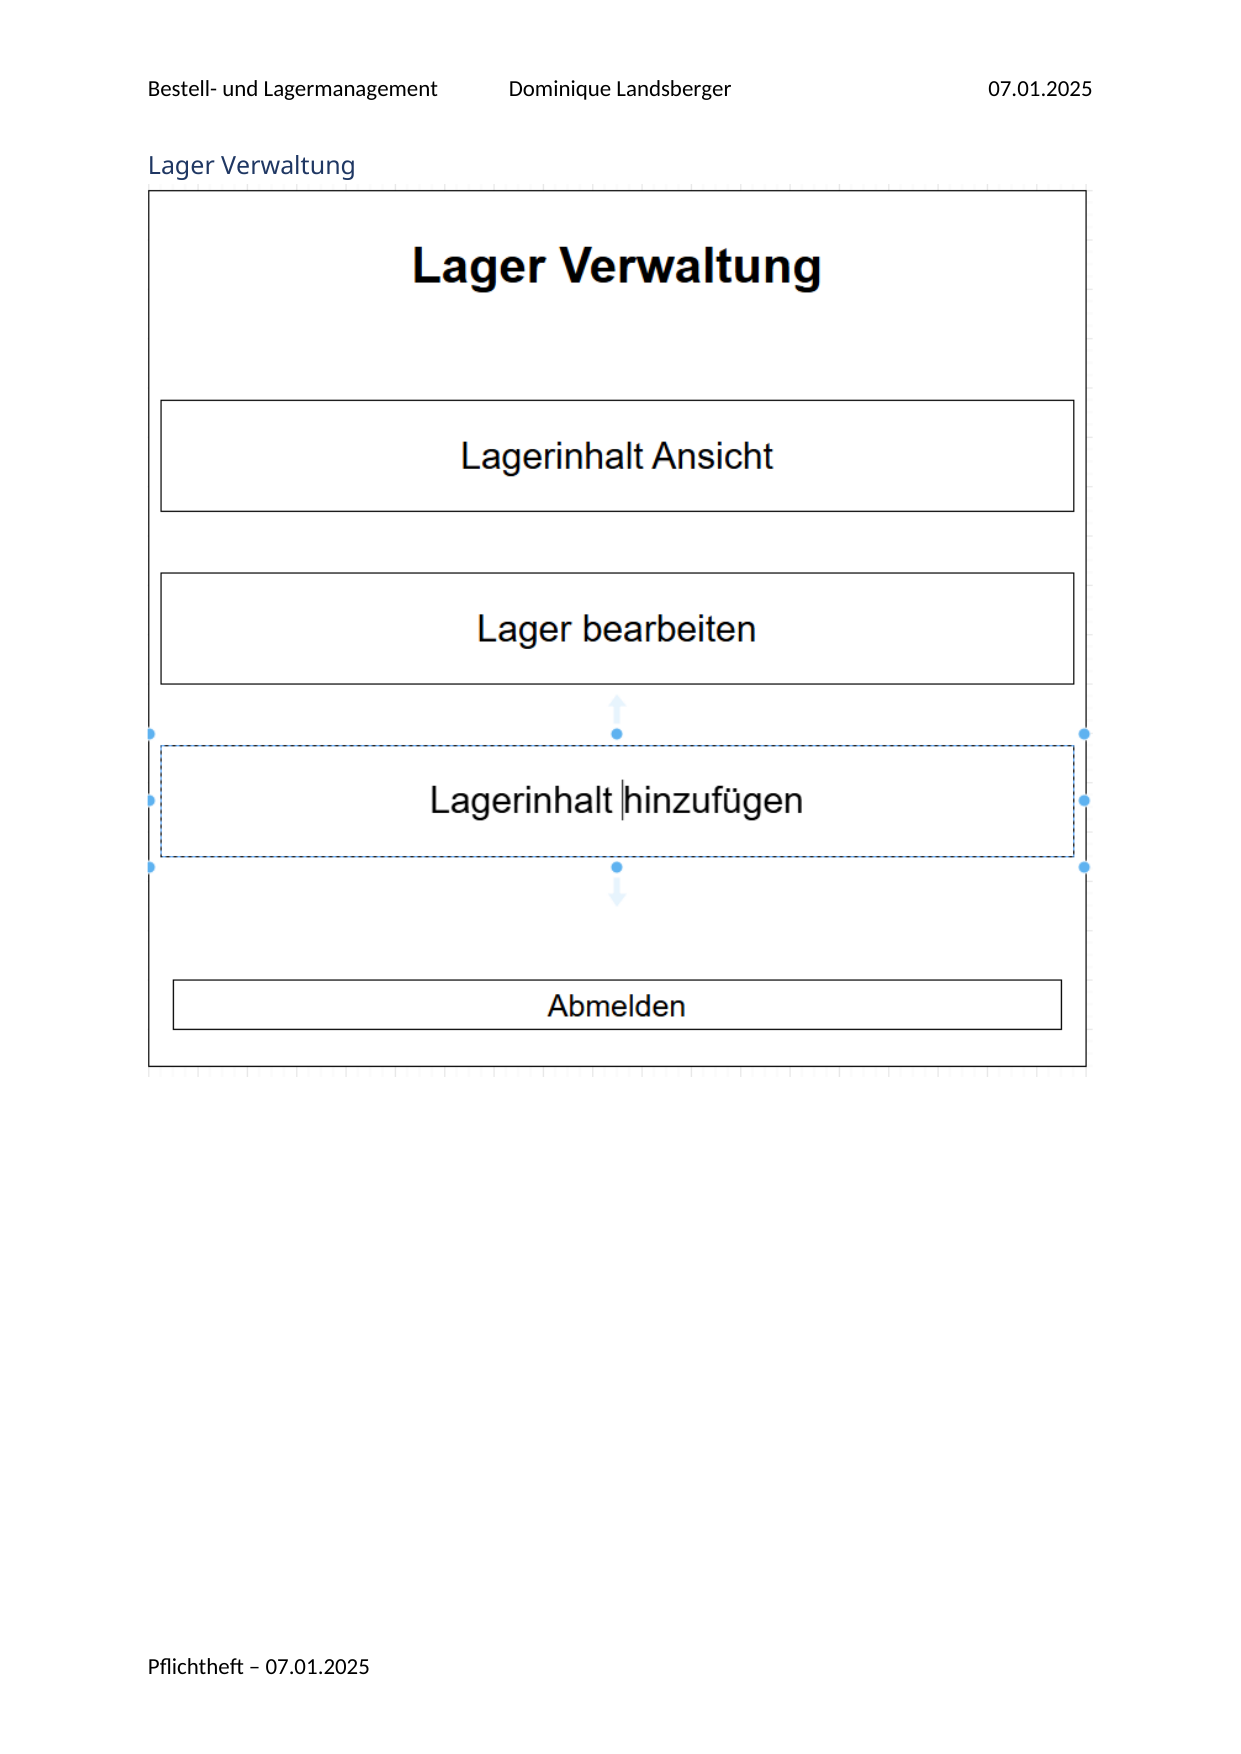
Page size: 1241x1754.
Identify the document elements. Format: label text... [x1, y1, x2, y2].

subtitle Lager Verwaltung [148, 148, 1093, 182]
picture [147, 184, 1093, 1077]
